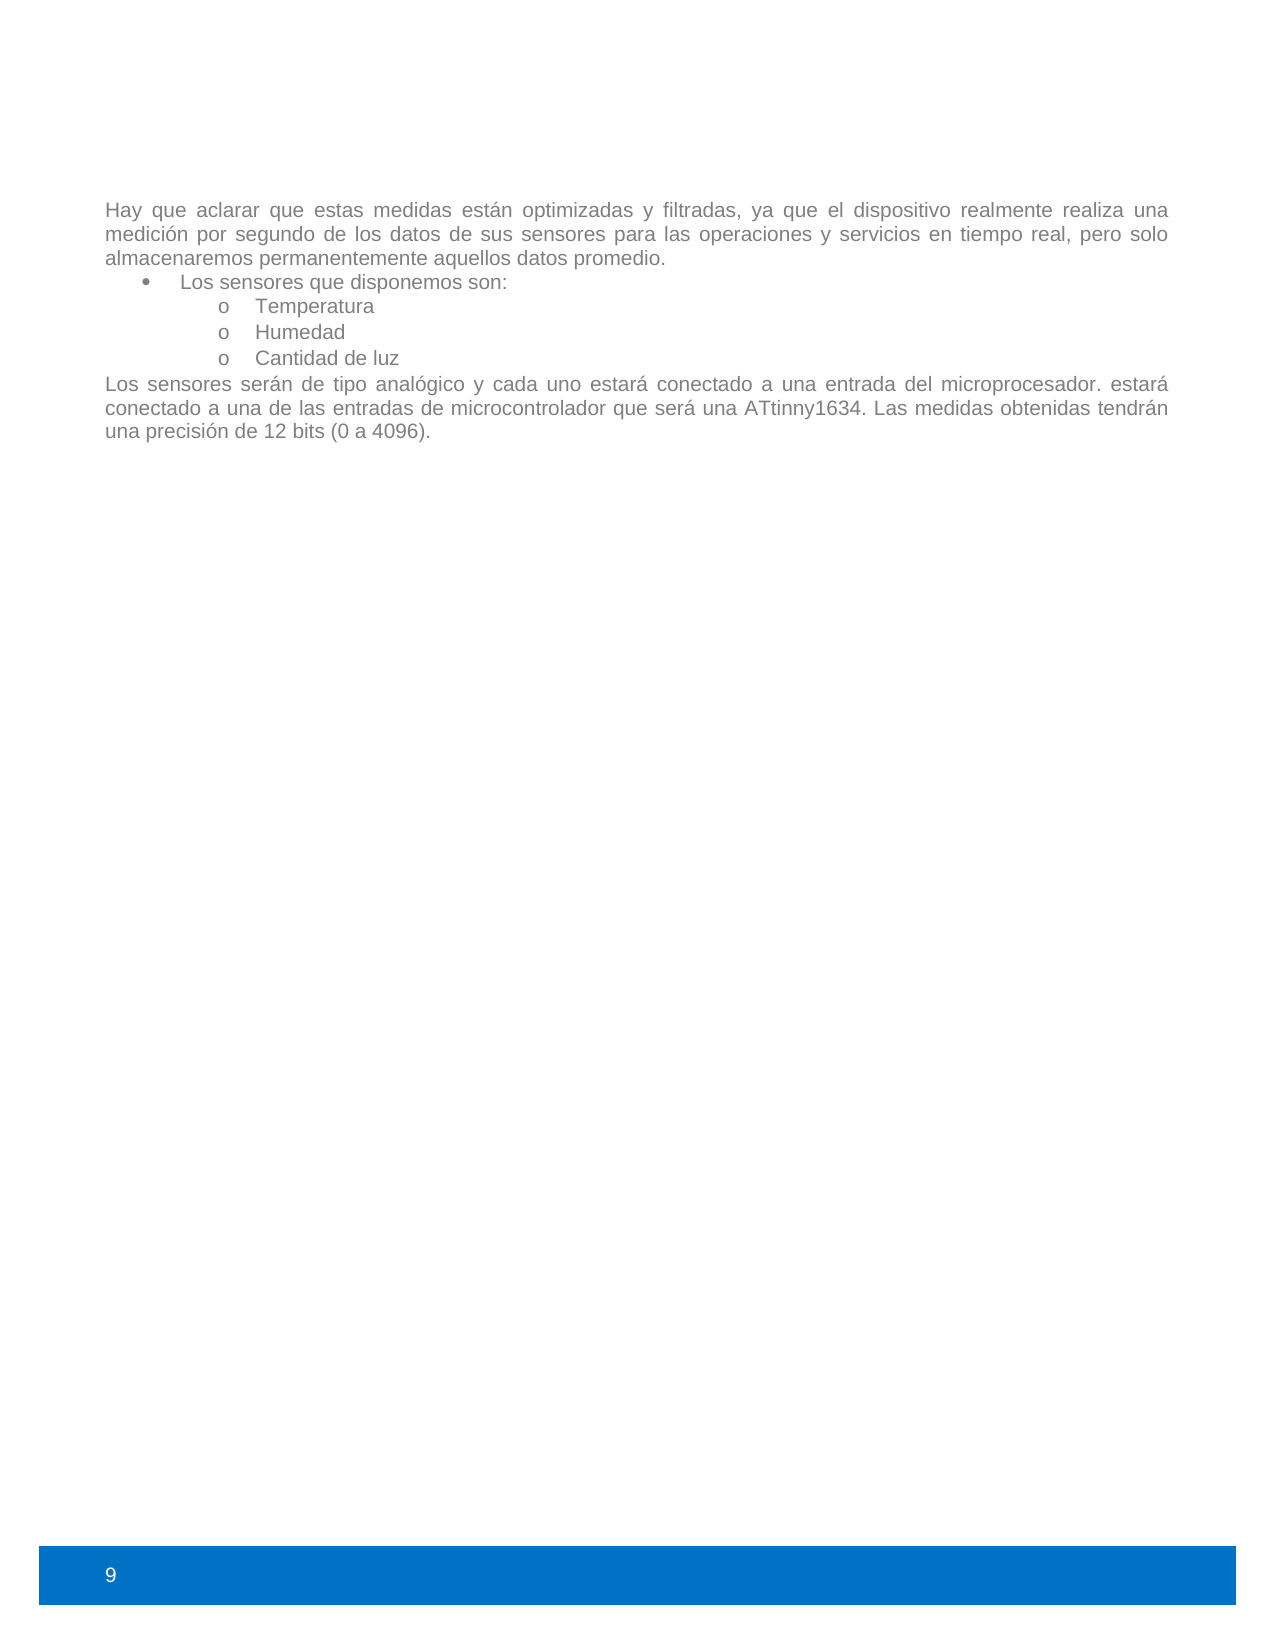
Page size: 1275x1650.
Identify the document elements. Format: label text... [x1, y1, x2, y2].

list Cantidad de luz [217, 346, 1170, 371]
list Temperatura [217, 294, 1170, 320]
text Hay que aclarar que estas medidas están optimizadas y filtradas, ya que el dispositivo realmente realiza una medición por segundo de los datos de sus sensores para las operaciones y servicios en tiempo real, pero solo almacenaremos permanentemente aquellos datos promedio. [105, 198, 1170, 270]
list Humedad [217, 320, 1170, 346]
list Los sensores que disponemos son: [142, 270, 1170, 294]
text Los sensores serán de tipo analógico y cada uno estará conectado a una entrada del microprocesador. estará conectado a una de las entradas de microcontrolador que será una ATtinny1634. Las medidas obtenidas tendrán una precisión de 12 bits (0 a 4096). [105, 371, 1170, 443]
